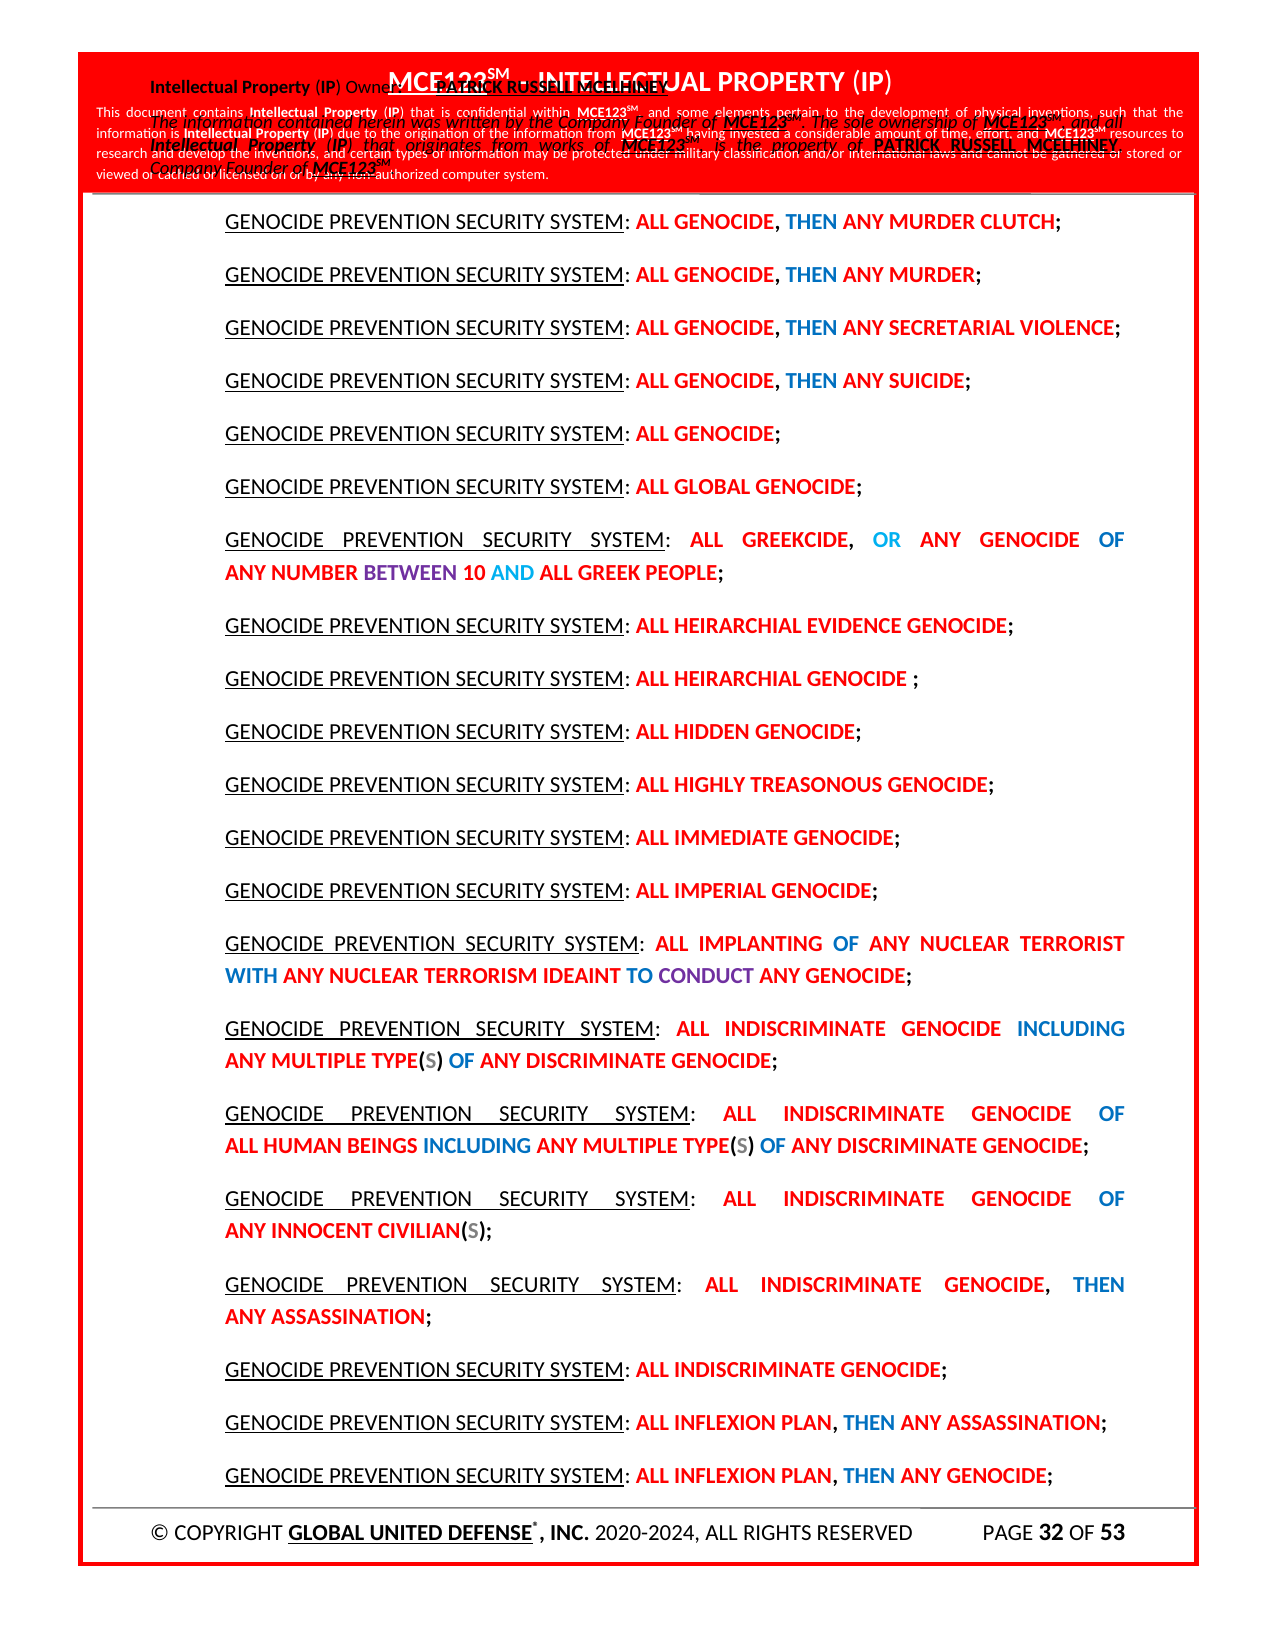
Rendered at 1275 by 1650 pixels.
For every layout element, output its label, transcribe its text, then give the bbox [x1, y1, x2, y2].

text GENOCIDE PREVENTION SECURITY SYSTEM: ALL GENOCIDE, THEN ANY SUICIDE; [225, 366, 1125, 394]
text GENOCIDE PREVENTION SECURITY SYSTEM: ALL INDISCRIMINATE GENOCIDE OF ALL HUMAN BEINGS INCLUDING ANY MULTIPLE TYPE(S) OF ANY DISCRIMINATE GENOCIDE; [225, 1099, 1125, 1159]
text GENOCIDE PREVENTION SECURITY SYSTEM: ALL IMPLANTING OF ANY NUCLEAR TERRORIST WITH ANY NUCLEAR TERRORISM IDEAINT TO CONDUCT ANY GENOCIDE; [225, 929, 1125, 989]
text GENOCIDE PREVENTION SECURITY SYSTEM: ALL HIDDEN GENOCIDE; [225, 717, 1125, 745]
text GENOCIDE PREVENTION SECURITY SYSTEM: ALL GLOBAL GENOCIDE; [225, 472, 1125, 501]
text GENOCIDE PREVENTION SECURITY SYSTEM: ALL GENOCIDE, THEN ANY MURDER CLUTCH; [225, 207, 1125, 235]
text GENOCIDE PREVENTION SECURITY SYSTEM: ALL IMPERIAL GENOCIDE; [225, 876, 1125, 904]
text GENOCIDE PREVENTION SECURITY SYSTEM: ALL GENOCIDE, THEN ANY SECRETARIAL VIOLENCE; [225, 313, 1125, 341]
text GENOCIDE PREVENTION SECURITY SYSTEM: ALL INDISCRIMINATE GENOCIDE INCLUDING ANY MULTIPLE TYPE(S) OF ANY DISCRIMINATE GENOCIDE; [225, 1014, 1125, 1074]
text GENOCIDE PREVENTION SECURITY SYSTEM: ALL IMMEDIATE GENOCIDE; [225, 823, 1125, 851]
text GENOCIDE PREVENTION SECURITY SYSTEM: ALL HIGHLY TREASONOUS GENOCIDE; [225, 770, 1125, 798]
text GENOCIDE PREVENTION SECURITY SYSTEM: ALL GENOCIDE, THEN ANY MURDER; [225, 260, 1125, 288]
text GENOCIDE PREVENTION SECURITY SYSTEM: ALL GENOCIDE; [225, 419, 1125, 447]
text GENOCIDE PREVENTION SECURITY SYSTEM: ALL INDISCRIMINATE GENOCIDE, THEN ANY ASSASSINATION; [225, 1270, 1125, 1330]
text GENOCIDE PREVENTION SECURITY SYSTEM: ALL INDISCRIMINATE GENOCIDE OF ANY INNOCENT CIVILIAN(S); [225, 1184, 1125, 1245]
text GENOCIDE PREVENTION SECURITY SYSTEM: ALL INDISCRIMINATE GENOCIDE; [225, 1355, 1125, 1383]
text GENOCIDE PREVENTION SECURITY SYSTEM: ALL HEIRARCHIAL GENOCIDE ; [225, 664, 1125, 692]
text GENOCIDE PREVENTION SECURITY SYSTEM: ALL INFLEXION PLAN, THEN ANY GENOCIDE; [225, 1461, 1125, 1489]
text GENOCIDE PREVENTION SECURITY SYSTEM: ALL INFLEXION PLAN, THEN ANY ASSASSINATION; [225, 1408, 1125, 1436]
text GENOCIDE PREVENTION SECURITY SYSTEM: ALL GREEKCIDE, OR ANY GENOCIDE OF ANY NUMBER BETWEEN 10 AND ALL GREEK PEOPLE; [225, 526, 1125, 586]
text GENOCIDE PREVENTION SECURITY SYSTEM: ALL HEIRARCHIAL EVIDENCE GENOCIDE; [225, 611, 1125, 639]
